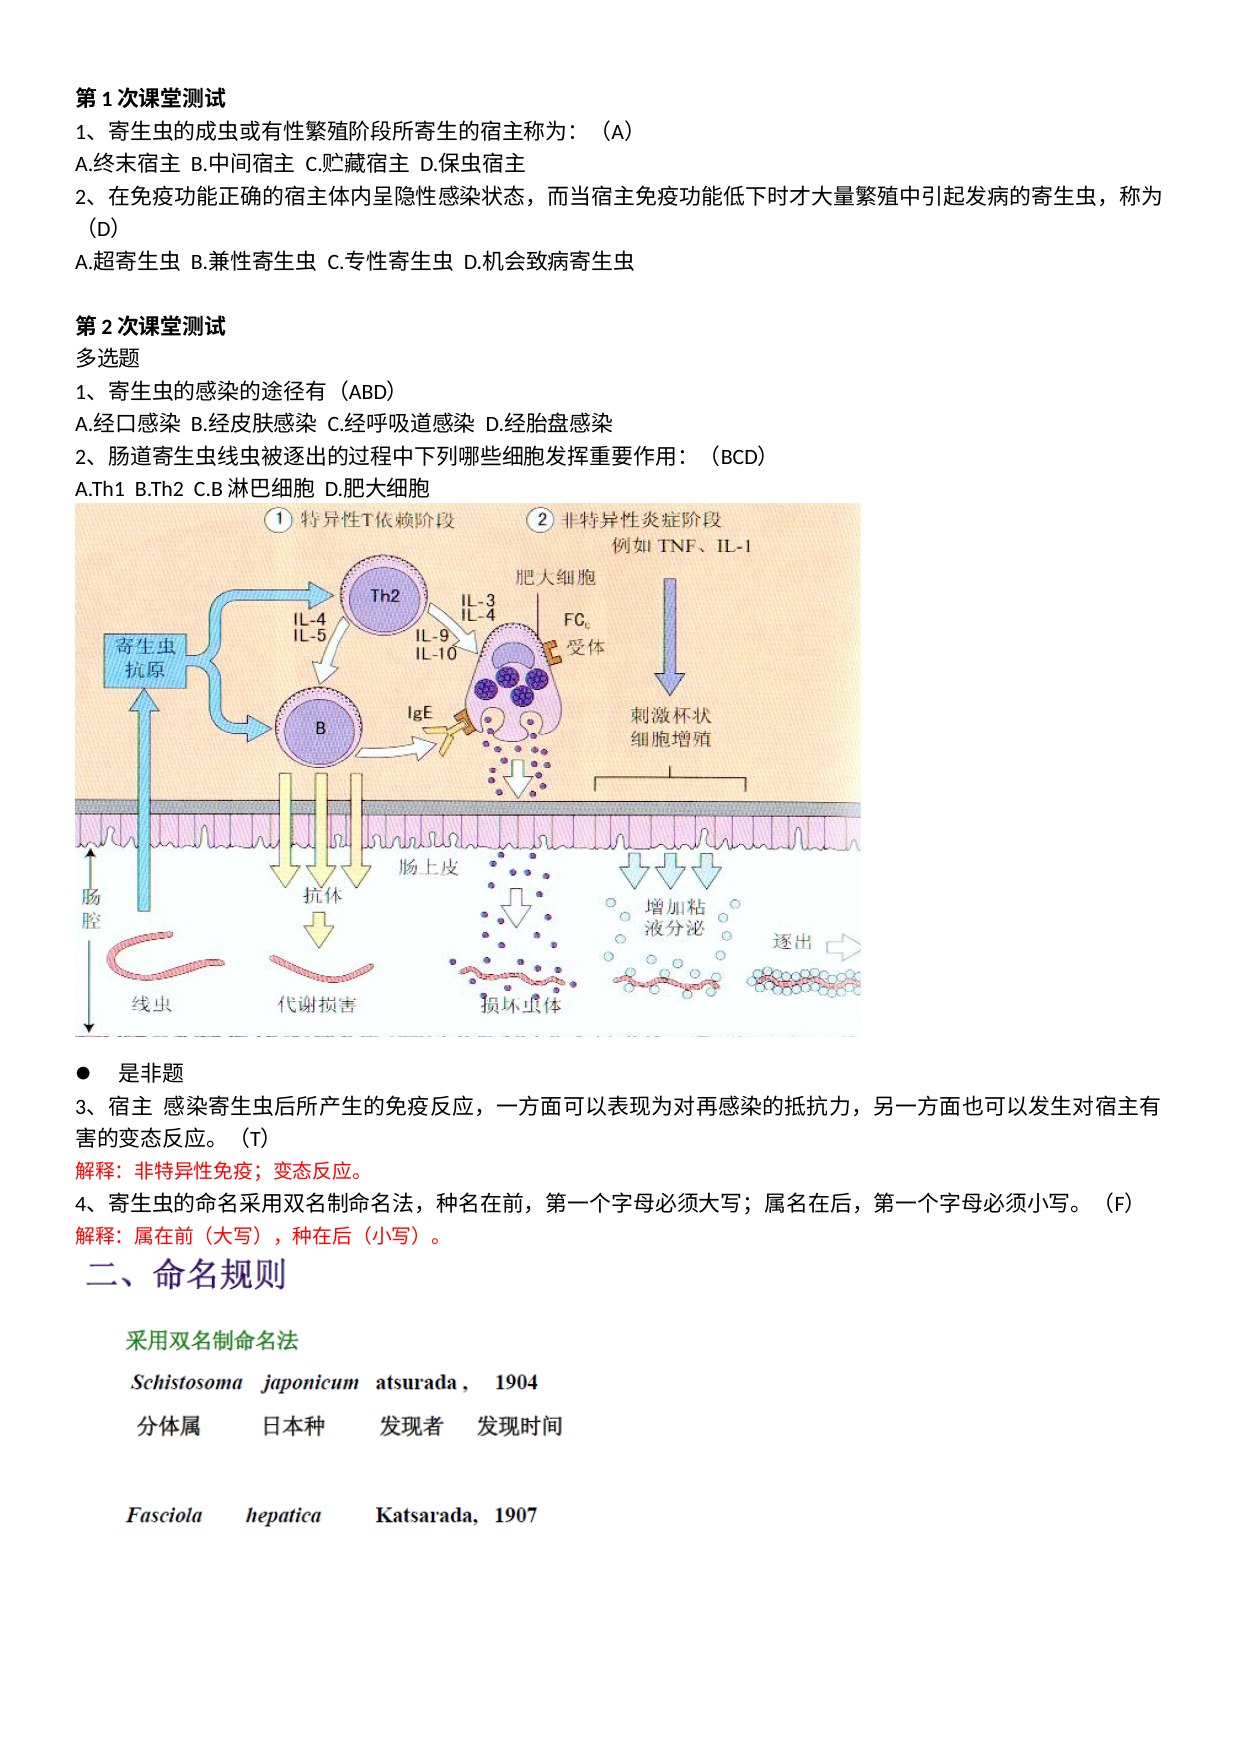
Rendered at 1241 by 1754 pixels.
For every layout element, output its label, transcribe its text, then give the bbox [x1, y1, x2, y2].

text 1、寄生虫的成虫或有性繁殖阶段所寄生的宿主称为：（A） [75, 113, 1165, 146]
text 4、寄生虫的命名采用双名制命名法，种名在前，第一个字母必须大写；属名在后，第一个字母必须小写。（F） [75, 1186, 1165, 1218]
text A.超寄生虫 B.兼性寄生虫 C.专性寄生虫 D.机会致病寄生虫 [75, 243, 1165, 276]
text A.经口感染 B.经皮肤感染 C.经呼吸道感染 D.经胎盘感染 [75, 406, 1165, 438]
text 第2次课堂测试 [75, 308, 1165, 341]
text 解释：非特异性免疫；变态反应。 [75, 1153, 1165, 1186]
text 2、在免疫功能正确的宿主体内呈隐性感染状态，而当宿主免疫功能低下时才大量繁殖中引起发病的寄生虫，称为（D） [75, 178, 1165, 243]
list 是非题 [75, 1056, 1165, 1088]
text A.Th1 B.Th2 C.B淋巴细胞 D.肥大细胞 [75, 471, 1165, 503]
picture [75, 1250, 572, 1555]
text 多选题 [75, 341, 1165, 373]
text 1、寄生虫的感染的途径有（ABD） [75, 373, 1165, 406]
text 3、宿主 感染寄生虫后所产生的免疫反应，一方面可以表现为对再感染的抵抗力，另一方面也可以发生对宿主有害的变态反应。（T） [75, 1088, 1165, 1153]
text 解释：属在前（大写），种在后（小写）。 [75, 1218, 1165, 1251]
text 第1次课堂测试 [75, 81, 1165, 113]
text A.终末宿主 B.中间宿主 C.贮藏宿主 D.保虫宿主 [75, 146, 1165, 178]
text 2、肠道寄生虫线虫被逐出的过程中下列哪些细胞发挥重要作用：（BCD） [75, 438, 1165, 471]
picture [75, 503, 861, 1037]
